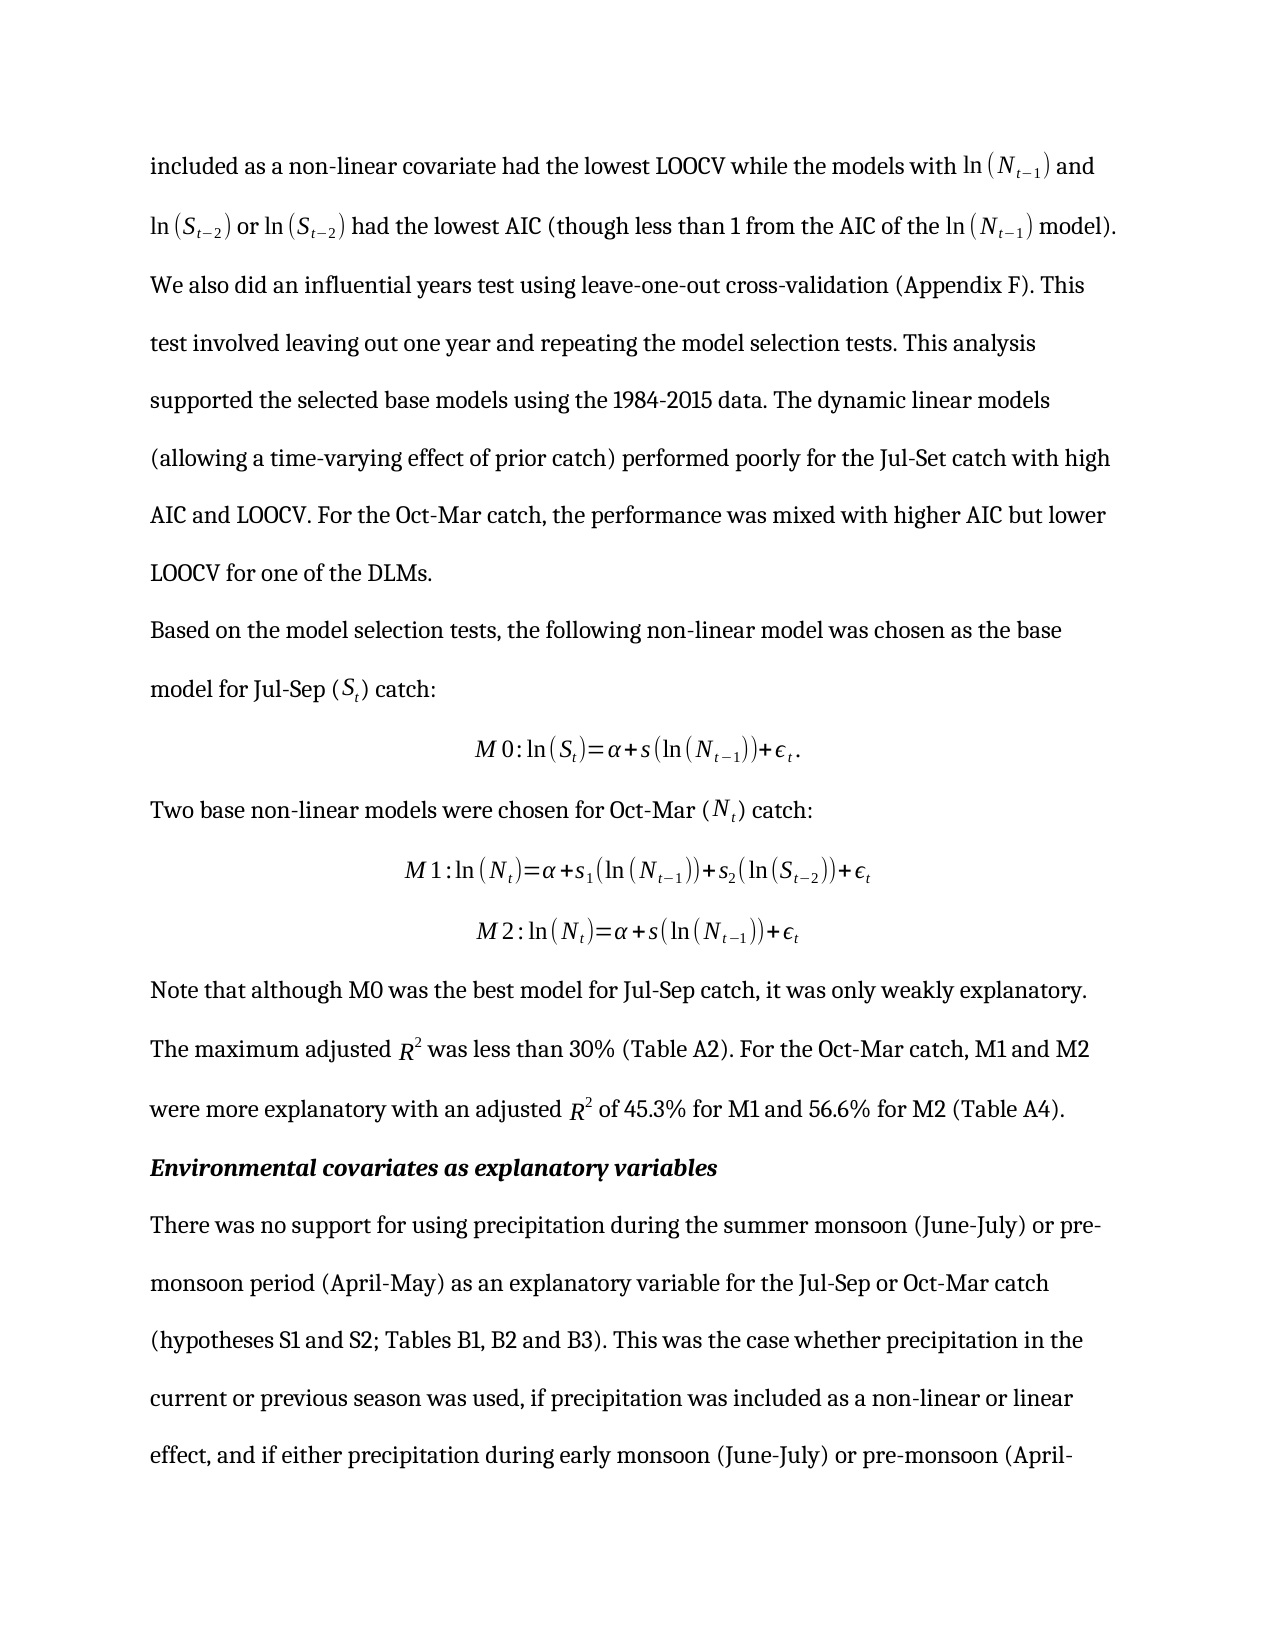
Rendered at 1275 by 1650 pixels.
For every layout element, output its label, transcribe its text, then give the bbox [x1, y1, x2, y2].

text Based on the model selection tests, the following non-linear model was chosen as the base model for Jul-Sep () catch: [150, 616, 1125, 705]
text Note that although M0 was the best model for Jul-Sep catch, it was only weakly explanatory. The maximum adjusted was less than 30% (Table A2). For the Oct-Mar catch, M1 and M2 were more explanatory with an adjusted of 45.3% for M1 and 56.6% for M2 (Table A4). [150, 976, 1125, 1125]
text Two base non-linear models were chosen for Oct-Mar () catch: [150, 795, 1125, 826]
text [150, 150, 1125, 588]
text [150, 1211, 1125, 1470]
subtitle Environmental covariates as explanatory variables [150, 1154, 1125, 1182]
